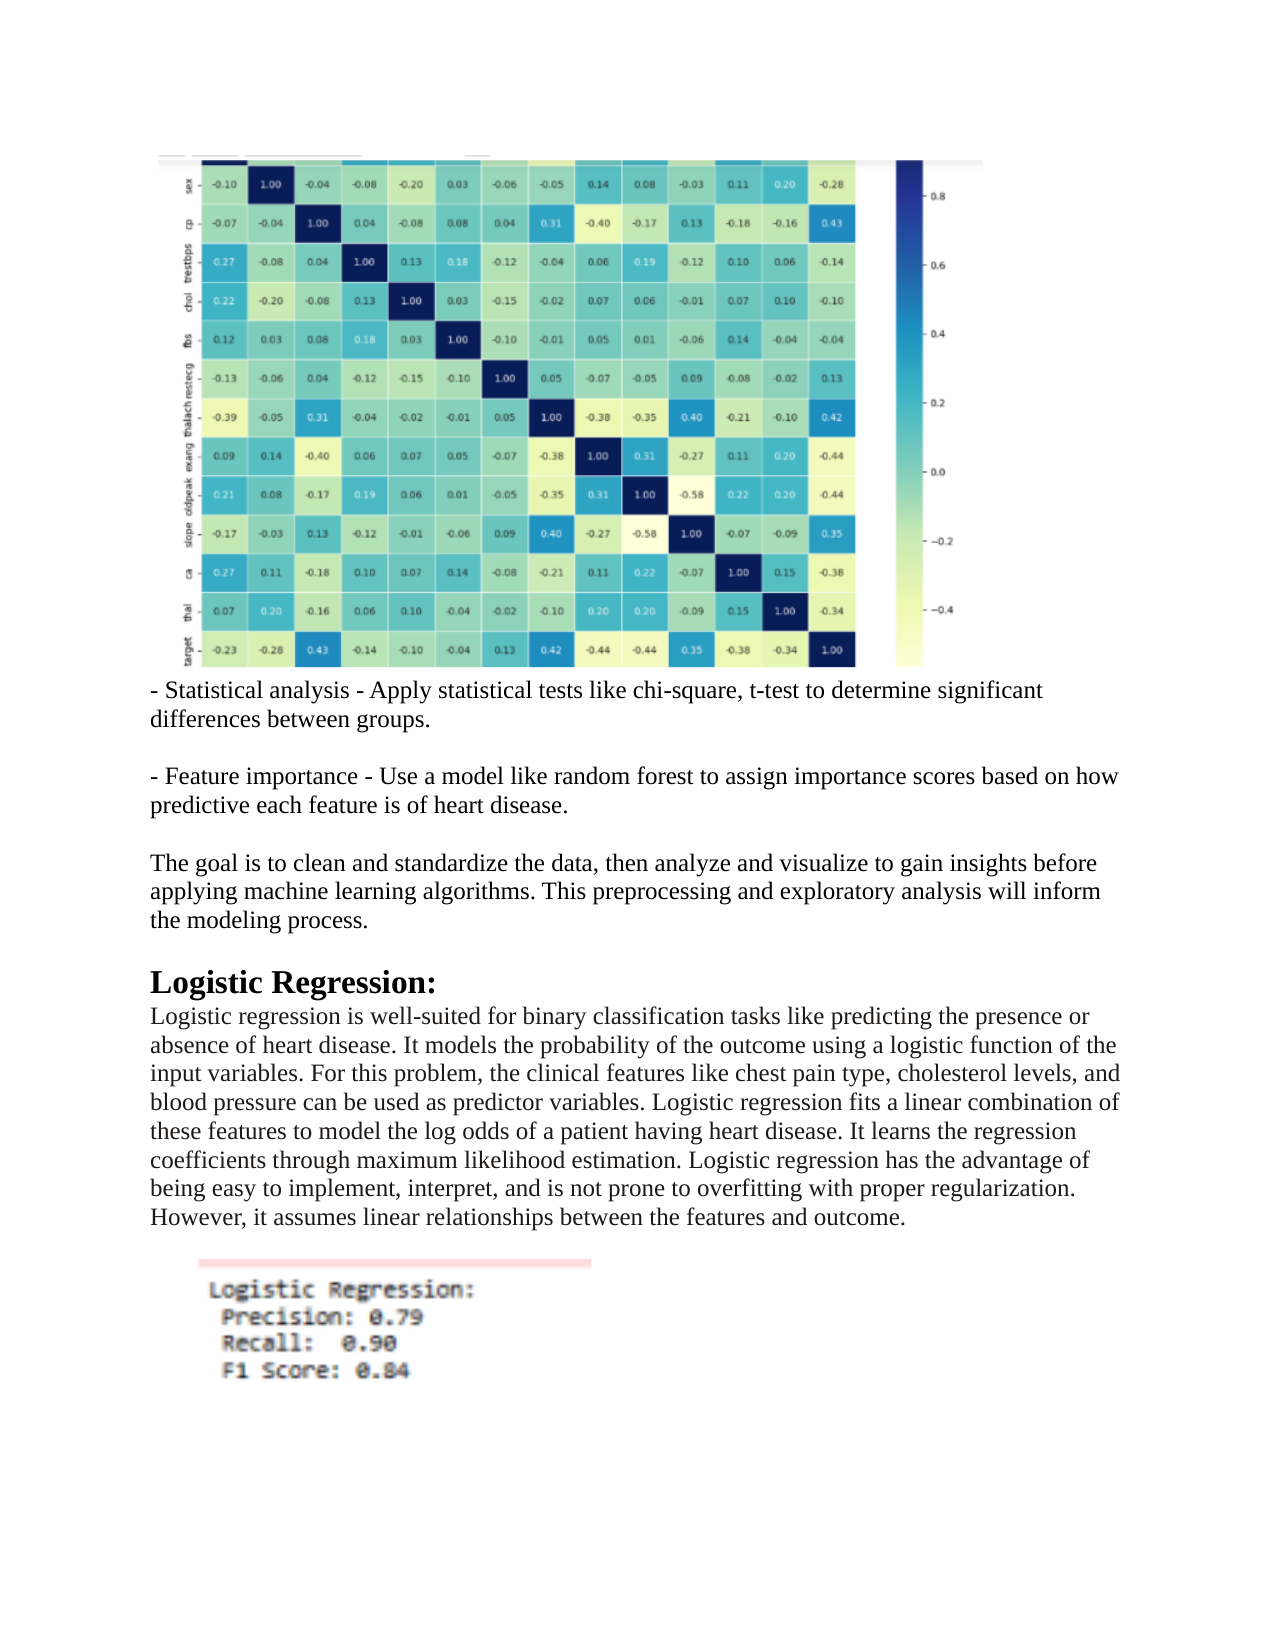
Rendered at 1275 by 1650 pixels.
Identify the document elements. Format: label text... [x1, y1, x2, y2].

picture [150, 150, 1054, 676]
text Logistic regression is well-suited for binary classification tasks like predicting the presence or absence of heart disease. It models the probability of the outcome using a logistic function of the input variables. For this problem, the clinical features like chest pain type, cholesterol levels, and blood pressure can be used as predictor variables. Logistic regression fits a linear combination of these features to model the log odds of a patient having heart disease. It learns the regression coefficients through maximum likelihood estimation. Logistic regression has the advantage of being easy to implement, interpret, and is not prone to overfitting with proper regularization. However, it assumes linear relationships between the features and outcome. [150, 1001, 1125, 1231]
text - Feature importance - Use a model like random forest to assign importance scores based on how predictive each feature is of heart disease. [150, 761, 1125, 819]
text - Statistical analysis - Apply statistical tests like chi-square, t-test to determine significant differences between groups. [150, 675, 1125, 733]
picture [150, 1259, 592, 1411]
text Logistic Regression: [150, 963, 1125, 1001]
text The goal is to clean and standardize the data, then analyze and visualize to gain insights before applying machine learning algorithms. This preprocessing and exploratory analysis will inform the modeling process. [150, 848, 1125, 934]
